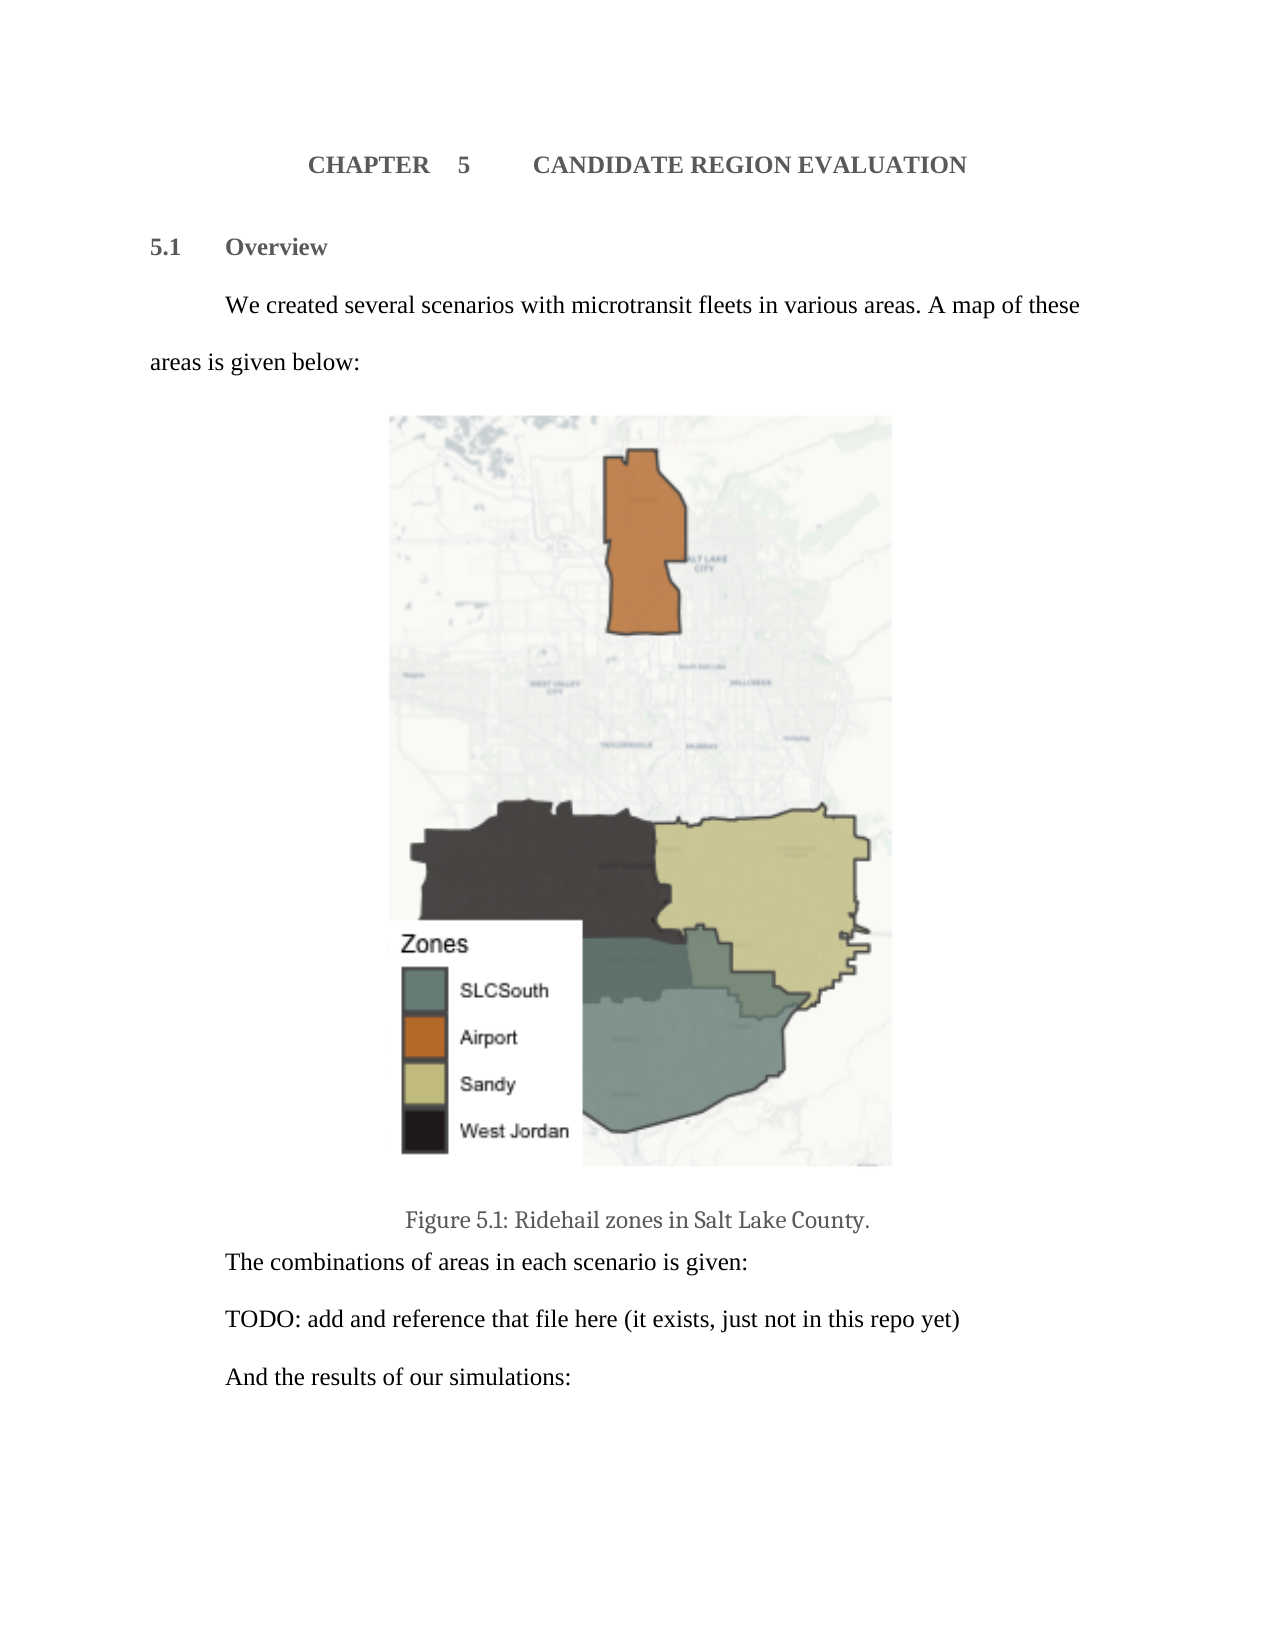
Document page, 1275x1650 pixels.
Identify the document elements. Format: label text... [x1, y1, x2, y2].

text Figure 5.1: Ridehail zones in Salt Lake County. [150, 1206, 1125, 1234]
text The combinations of areas in each scenario is given: [150, 1247, 1125, 1276]
subtitle 5.1 Overview [150, 232, 1125, 261]
picture [150, 405, 1125, 1185]
text We created several scenarios with microtransit fleets in various areas. A map of these areas is given below: [150, 290, 1125, 376]
subtitle 5 Candidate Region Evaluation [150, 150, 1125, 179]
text TODO: add and reference that file here (it exists, just not in this repo yet) [150, 1304, 1125, 1333]
text And the results of our simulations: [150, 1362, 1125, 1391]
